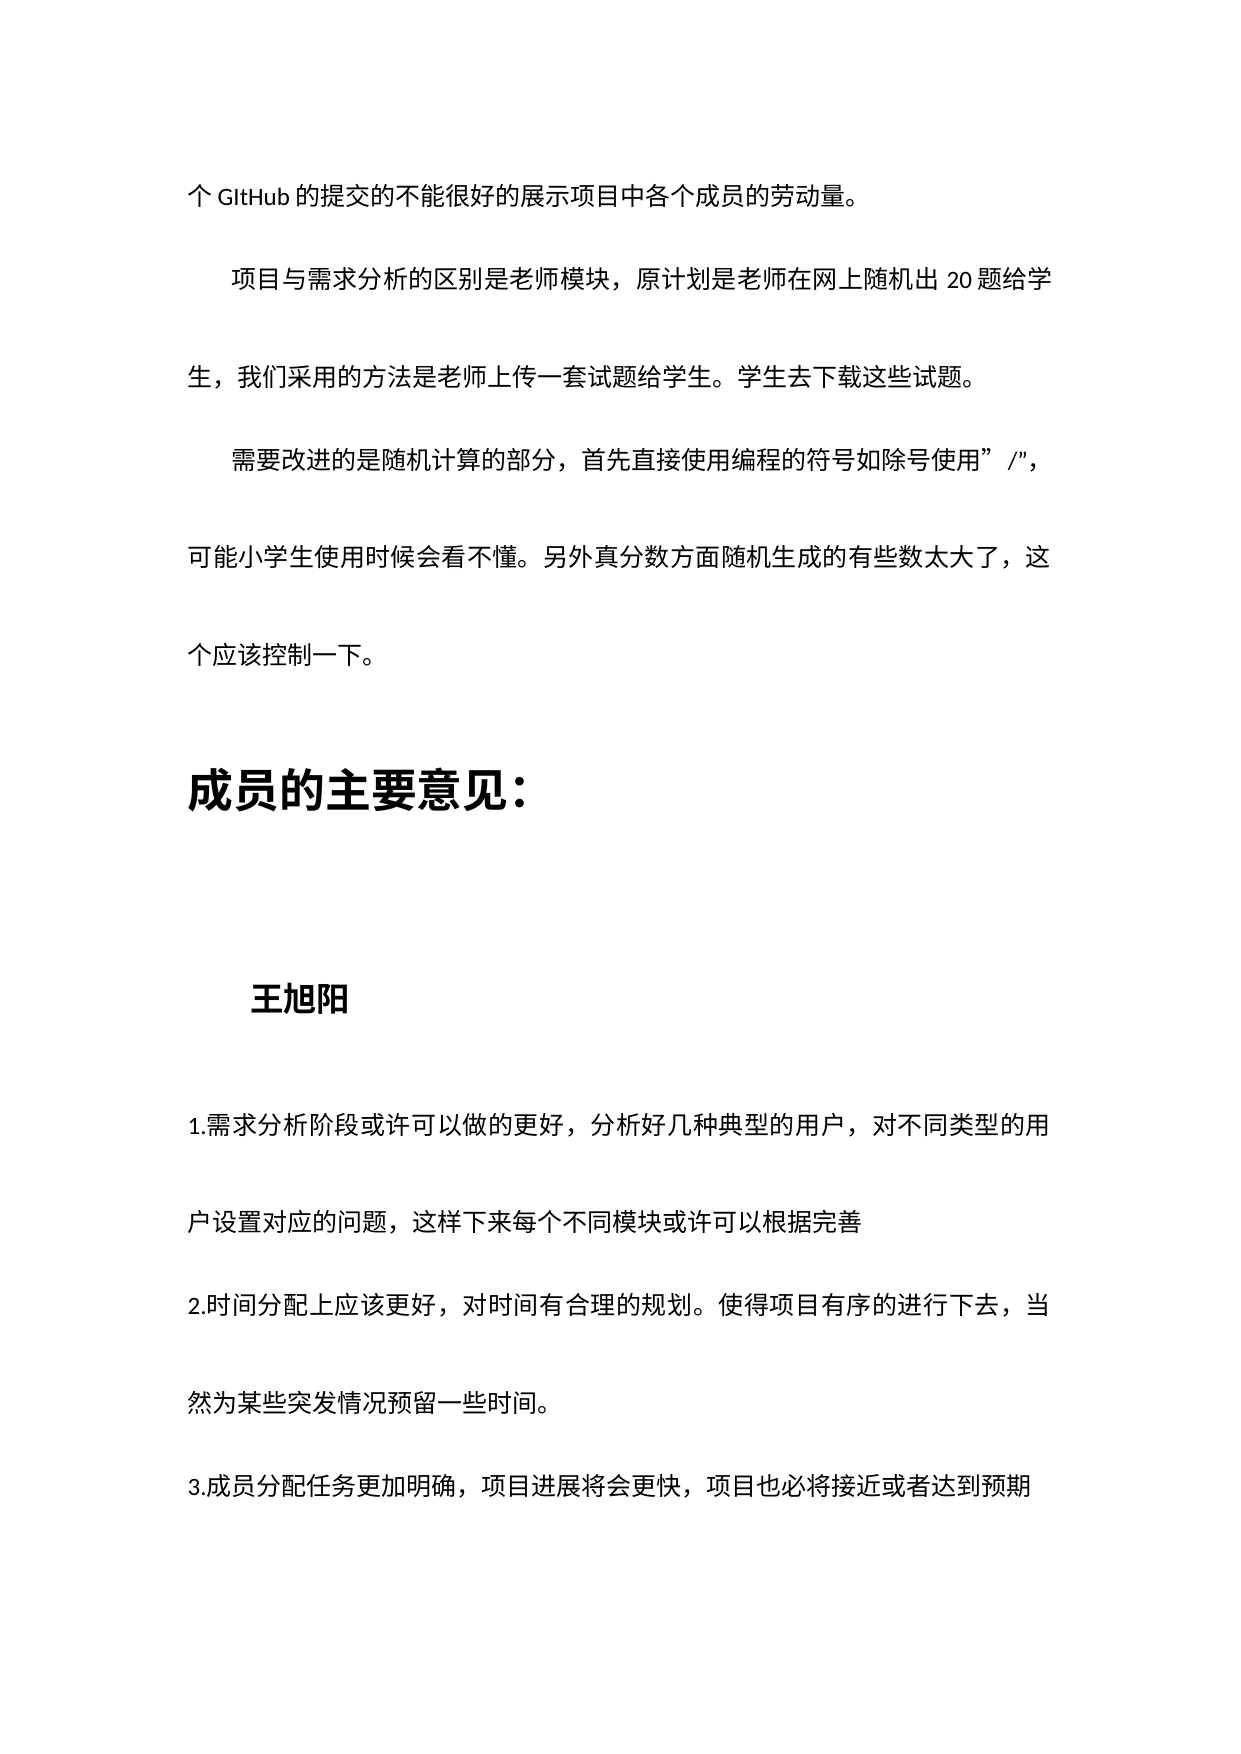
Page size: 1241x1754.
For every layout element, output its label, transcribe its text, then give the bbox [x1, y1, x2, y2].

subtitle 王旭阳 [187, 964, 1053, 1029]
text 需要改进的是随机计算的部分，首先直接使用编程的符号如除号使用”/”，可能小学生使用时候会看不懂。另外真分数方面随机生成的有些数太大了，这个应该控制一下。 [187, 426, 1053, 686]
list 成员分配任务更加明确，项目进展将会更快，项目也必将接近或者达到预期 [187, 1452, 1053, 1517]
subtitle 成员的主要意见： [187, 739, 1053, 837]
list 时间分配上应该更好，对时间有合理的规划。使得项目有序的进行下去，当然为某些突发情况预留一些时间。 [187, 1271, 1053, 1434]
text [187, 162, 1053, 227]
text 项目与需求分析的区别是老师模块，原计划是老师在网上随机出20题给学生，我们采用的方法是老师上传一套试题给学生。学生去下载这些试题。 [187, 245, 1053, 408]
list 需求分析阶段或许可以做的更好，分析好几种典型的用户，对不同类型的用户设置对应的问题，这样下来每个不同模块或许可以根据完善 [187, 1091, 1053, 1253]
